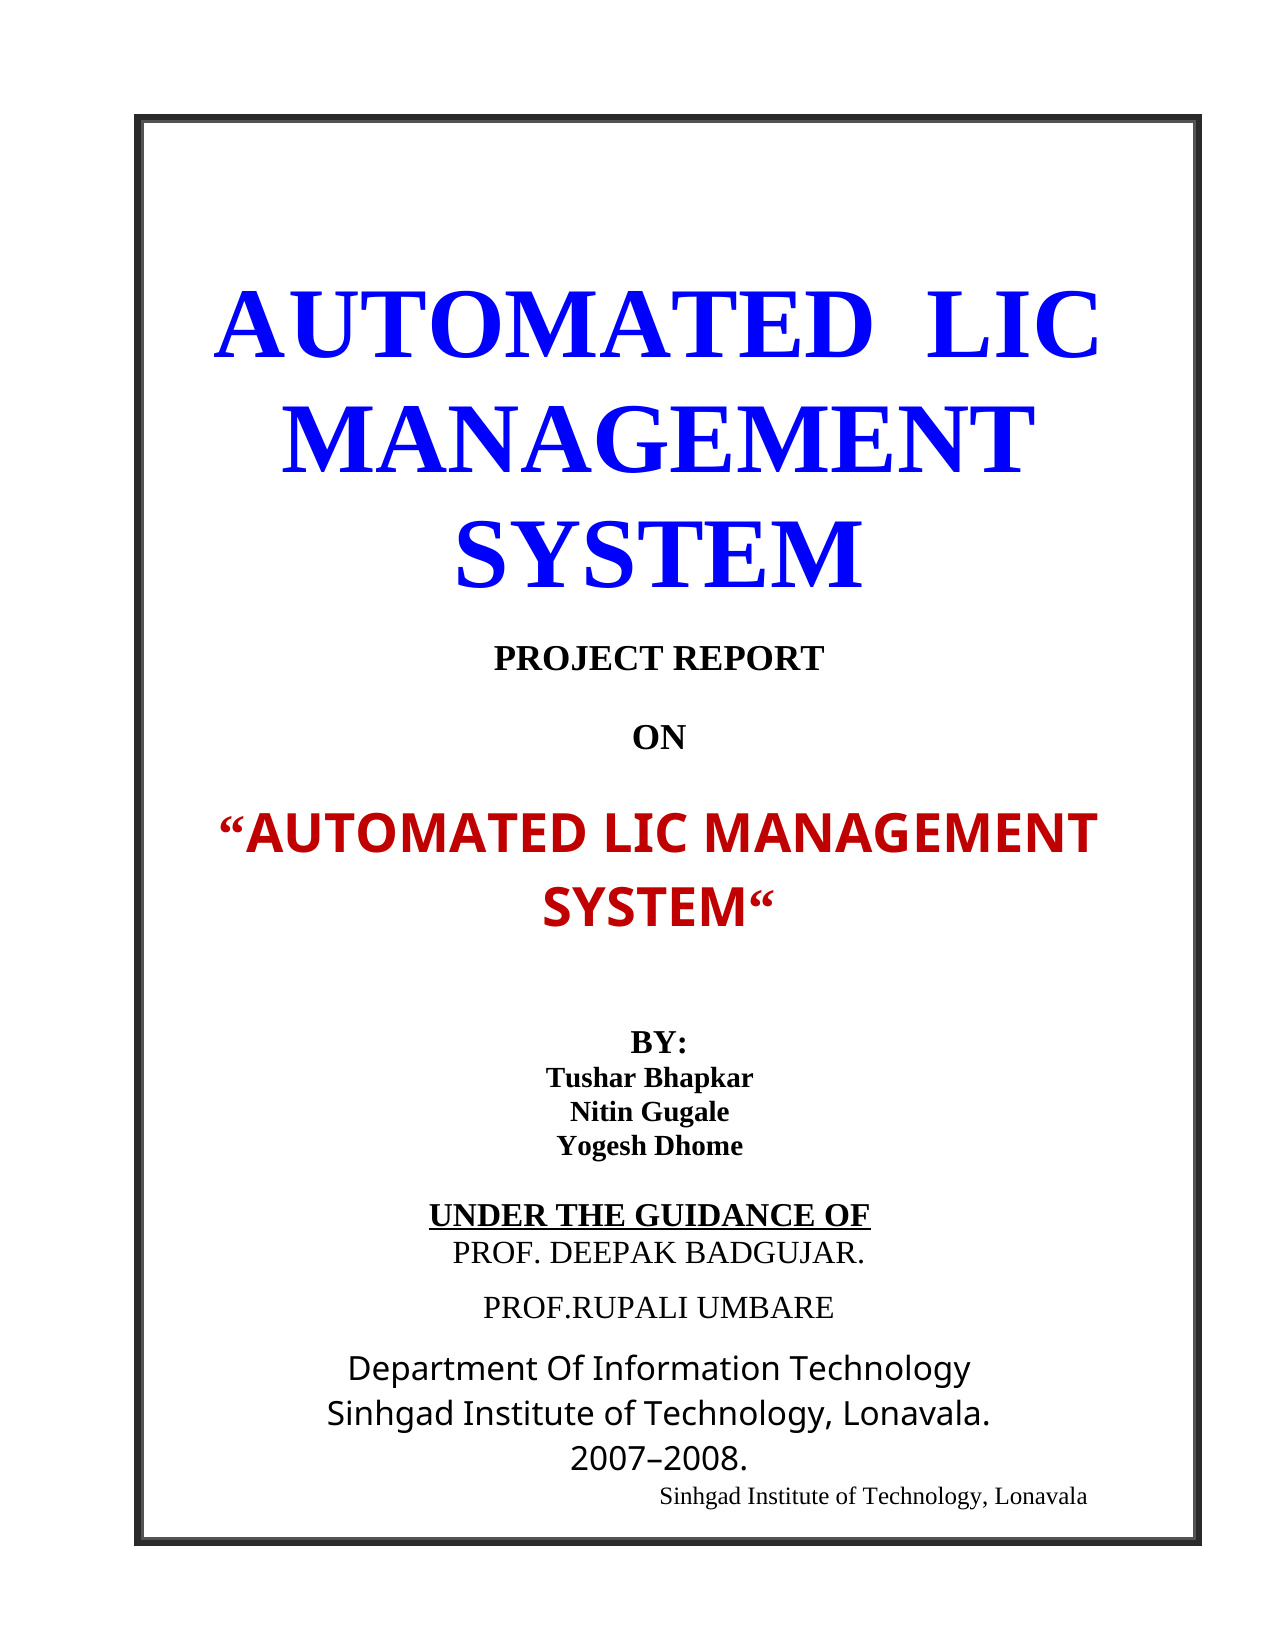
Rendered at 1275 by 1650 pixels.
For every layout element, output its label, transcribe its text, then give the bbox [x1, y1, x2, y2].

text PROF.RUPALI UMBARE [187, 1289, 1130, 1326]
text Department Of Information Technology [187, 1344, 1131, 1390]
text Yogesh Dhome [187, 1128, 1149, 1161]
text PROF. DEEPAK BADGUJAR. [187, 1233, 1130, 1270]
text Sinhgad Institute of Technology, Lonavala. [187, 1390, 1131, 1435]
text UNDER THE GUIDANCE OF [187, 1195, 1149, 1233]
text PROJECT REPORT [187, 636, 1131, 678]
text A UTOMATED LIC MANAGEMENT SYSTEM [187, 264, 1131, 609]
text “AUTOMATED LIC MANAGEMENT SYSTEM“ [187, 794, 1131, 942]
text Tushar Bhapkar [187, 1061, 1149, 1094]
text BY: [187, 1022, 1131, 1061]
text Nitin Gugale [187, 1094, 1149, 1128]
text ON [187, 715, 1131, 757]
text 2007–2008. [187, 1435, 1131, 1481]
